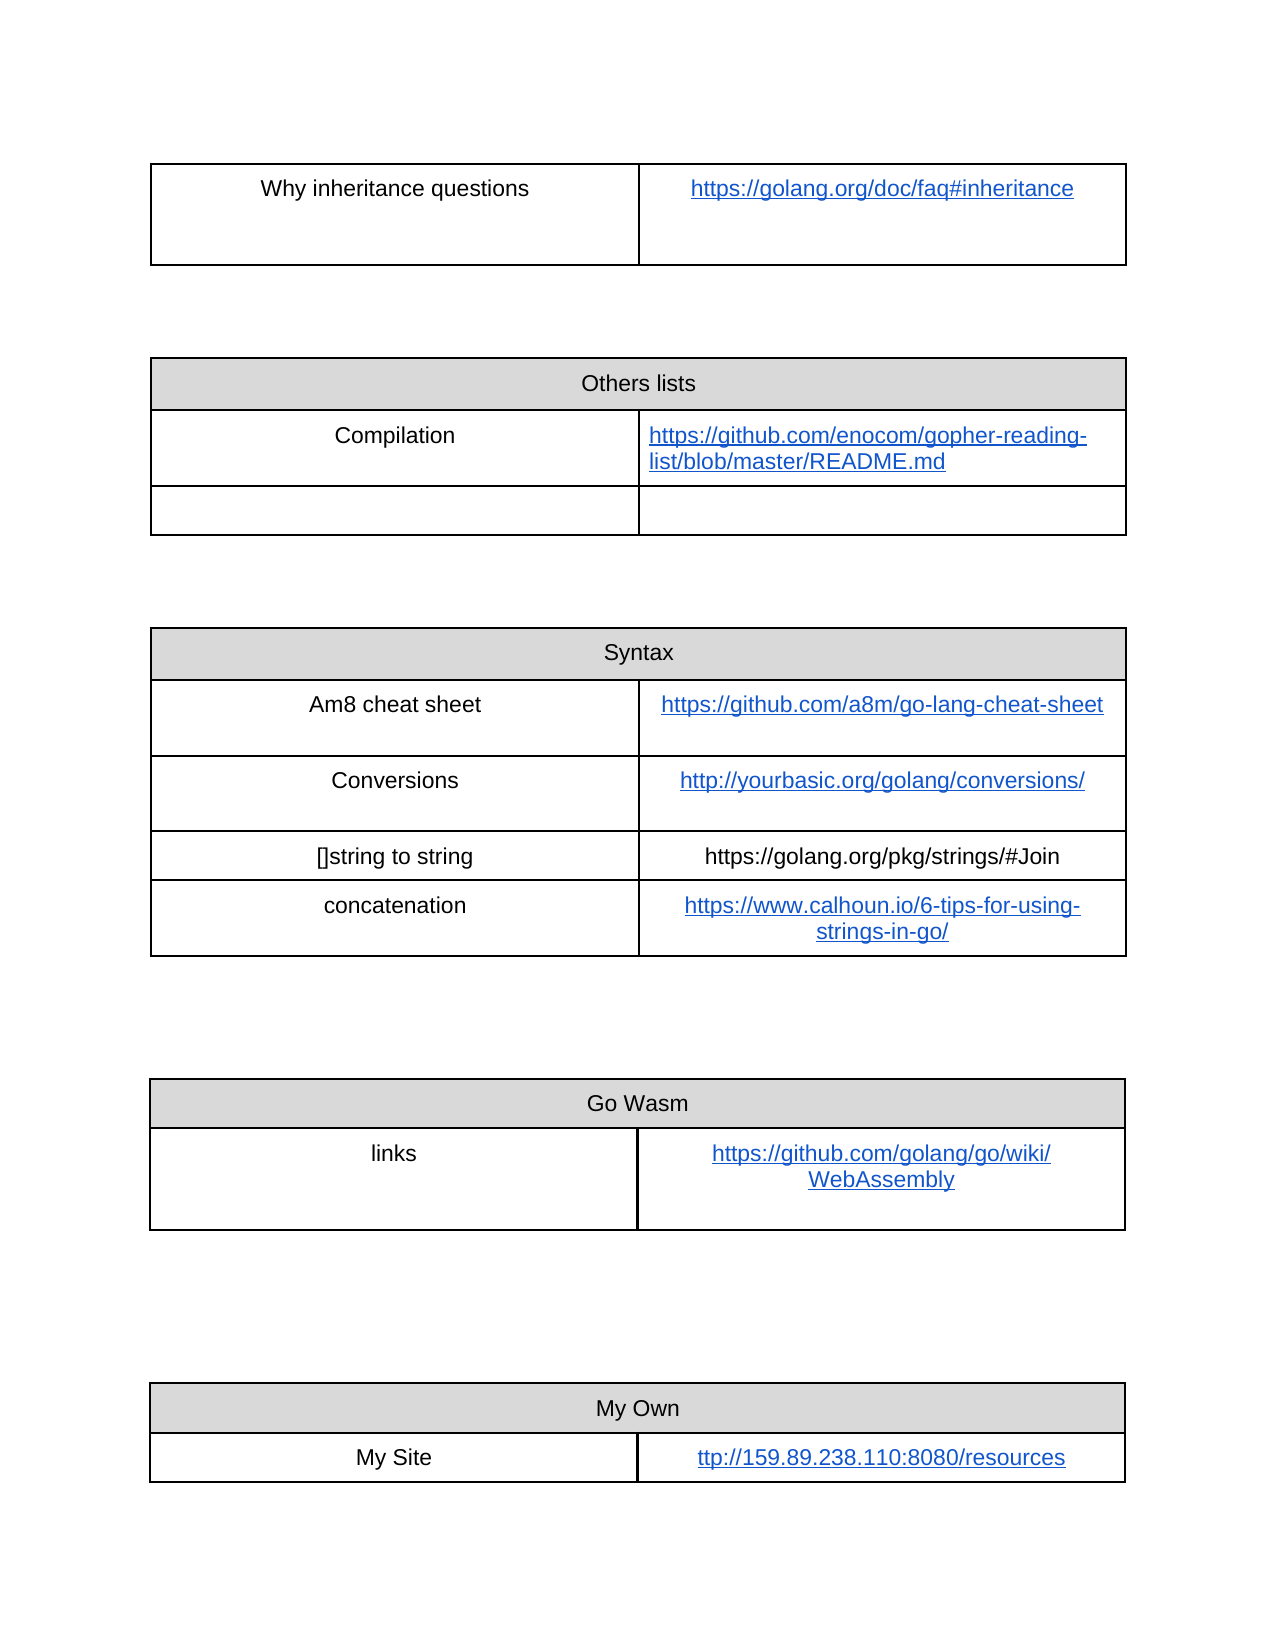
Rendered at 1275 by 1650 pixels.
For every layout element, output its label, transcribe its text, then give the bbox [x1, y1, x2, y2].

table_header Go Wasm [151, 1080, 1124, 1127]
table_cell https://golang.org/doc/faq#inheritance [640, 165, 1125, 264]
table_cell https://github.com/a8m/go-lang-cheat-sheet [640, 681, 1125, 754]
table_cell Conversions [152, 757, 638, 830]
table_header My Own [151, 1384, 1124, 1432]
table_cell http://yourbasic.org/golang/conversions/ [640, 757, 1125, 830]
table_header Syntax [152, 629, 1125, 679]
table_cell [639, 1434, 1124, 1481]
table_cell Why inheritance questions [152, 165, 638, 264]
table_cell concatenation [152, 881, 638, 955]
table_cell [152, 487, 638, 534]
table_cell My Site [151, 1434, 636, 1481]
table_cell https://github.com/golang/go/wiki/WebAssembly [639, 1129, 1124, 1229]
table_cell https://github.com/enocom/gopher-reading-list/blob/master/README.md [640, 411, 1125, 485]
table_cell Compilation [152, 411, 638, 485]
table_cell https://golang.org/pkg/strings/#Join [640, 832, 1125, 879]
table_cell []string to string [152, 832, 638, 879]
table_cell https://www.calhoun.io/6-tips-for-using-strings-in-go/ [640, 881, 1125, 955]
table_cell [640, 487, 1125, 534]
table_header Others lists [152, 359, 1125, 409]
table_cell Am8 cheat sheet [152, 681, 638, 754]
table_cell links [151, 1129, 636, 1229]
